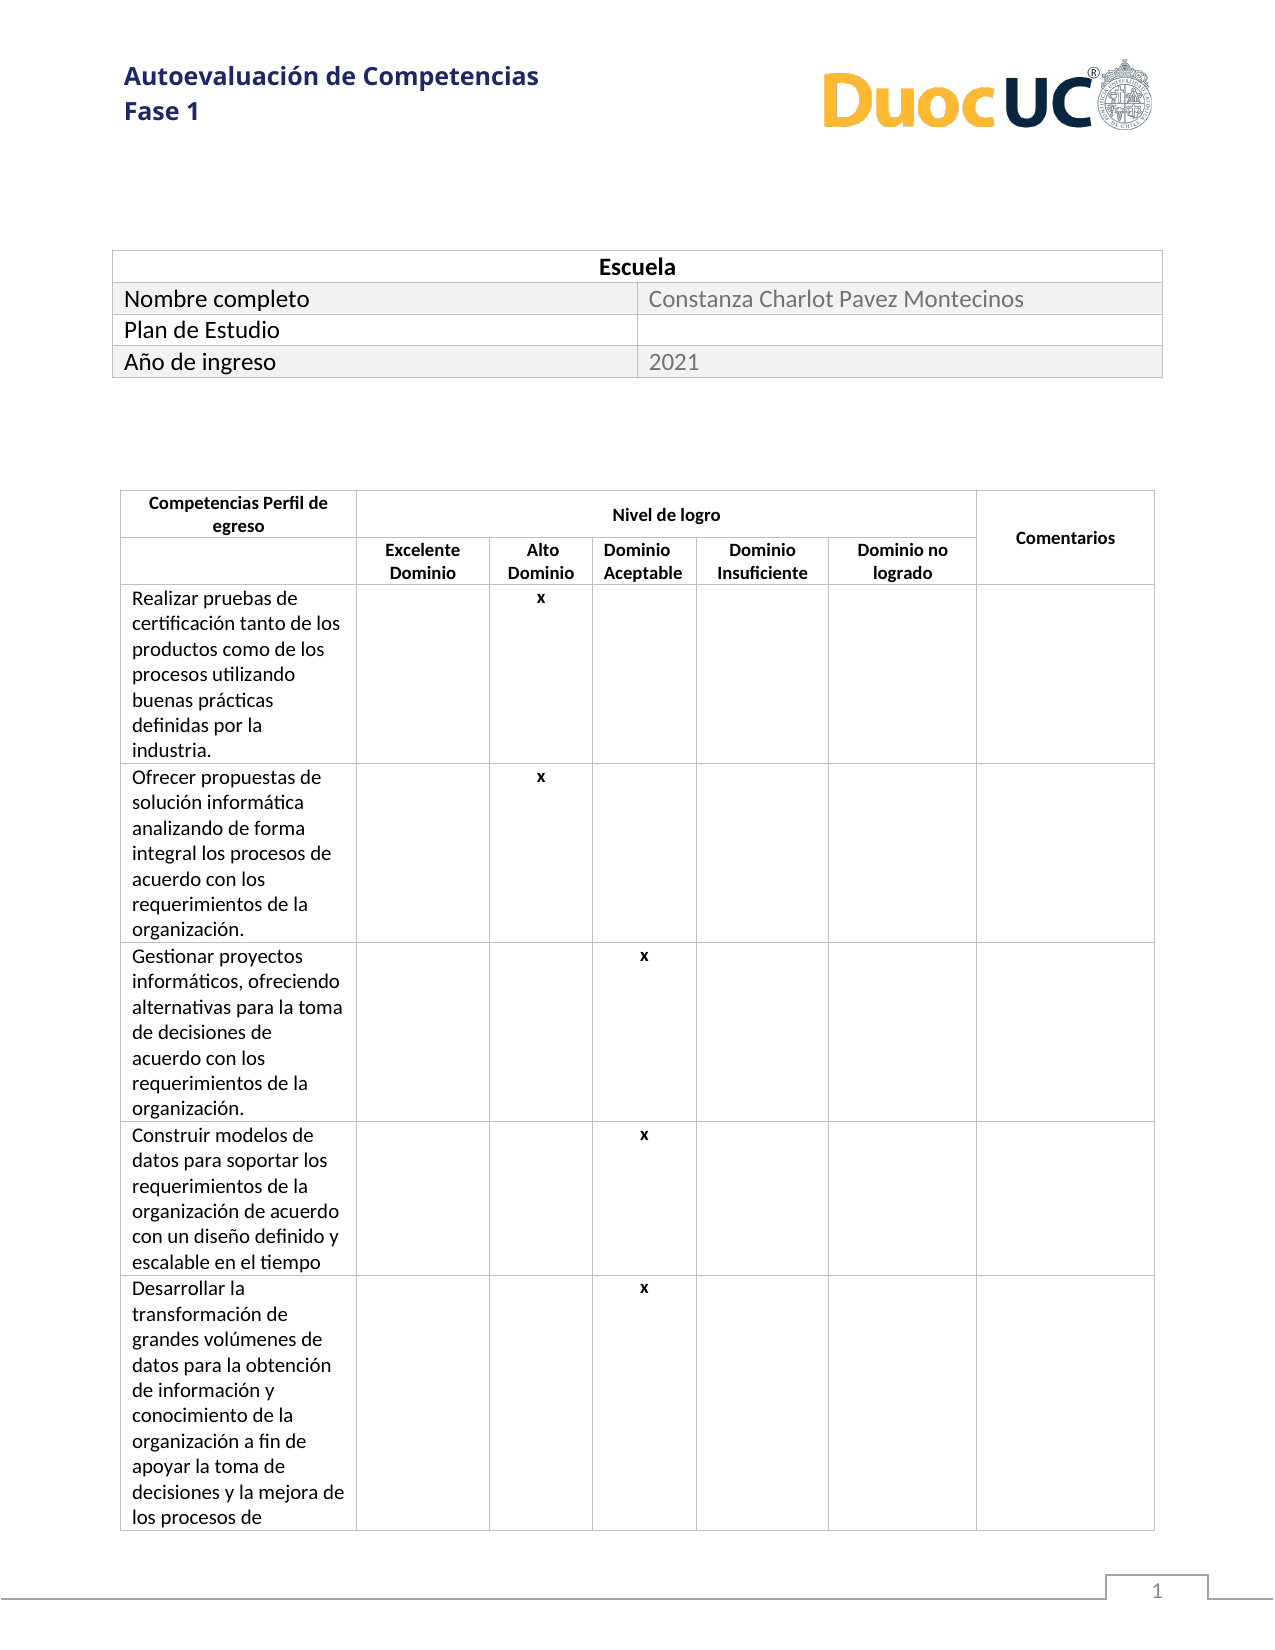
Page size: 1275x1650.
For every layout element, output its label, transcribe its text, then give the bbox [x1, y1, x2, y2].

table_cell [829, 943, 976, 1121]
table_cell [593, 764, 696, 942]
table_cell [357, 943, 489, 1121]
table_cell [977, 1276, 1154, 1530]
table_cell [121, 1276, 356, 1530]
table_cell x [593, 943, 696, 1121]
table_cell [829, 764, 976, 942]
table_cell [829, 1122, 976, 1274]
table_cell Dominio no logrado [829, 538, 976, 584]
table_cell x [490, 585, 592, 763]
table_cell [697, 943, 828, 1121]
table_cell [357, 764, 489, 942]
table_cell 2021 [638, 346, 1162, 377]
table_header Nivel de logro [357, 491, 976, 537]
table_cell Dominio Insuficiente [697, 538, 828, 584]
table_cell [357, 585, 489, 763]
table_cell Realizar pruebas de certificación tanto de los productos como de los procesos utilizando buenas prácticas definidas por la industria. [121, 585, 356, 763]
table_cell Dominio Aceptable [593, 538, 696, 584]
table_cell [697, 1276, 828, 1530]
table_cell [593, 585, 696, 763]
table_cell [357, 1276, 489, 1530]
table_header Competencias Perfil de egreso [121, 491, 356, 537]
table_cell [490, 943, 592, 1121]
table_cell [697, 585, 828, 763]
table_cell Construir modelos de datos para soportar los requerimientos de la organización de acuerdo con un diseño definido y escalable en el tiempo [121, 1122, 356, 1274]
table_cell Nombre completo [113, 283, 637, 313]
table_cell Constanza Charlot Pavez Montecinos [638, 283, 1162, 313]
table_cell x [593, 1276, 696, 1530]
table_cell [977, 764, 1154, 942]
table_cell [697, 1122, 828, 1274]
table_cell [829, 585, 976, 763]
table_cell x [593, 1122, 696, 1274]
table_cell [490, 1122, 592, 1274]
table_cell Año de ingreso [113, 346, 637, 377]
table_cell [121, 538, 356, 584]
table_cell Gestionar proyectos informáticos, ofreciendo alternativas para la toma de decisiones de acuerdo con los requerimientos de la organización. [121, 943, 356, 1121]
table_cell Alto Dominio [490, 538, 592, 584]
table_cell x [490, 764, 592, 942]
table_cell [829, 1276, 976, 1530]
table_cell [638, 315, 1162, 345]
table_cell [977, 943, 1154, 1121]
table_cell [977, 1122, 1154, 1274]
picture [824, 59, 1152, 130]
table_cell [697, 764, 828, 942]
table_cell Ofrecer propuestas de solución informática analizando de forma integral los procesos de acuerdo con los requerimientos de la organización. [121, 764, 356, 942]
table_header Escuela [113, 251, 1162, 282]
table_cell Plan de Estudio [113, 315, 637, 345]
table_cell Excelente Dominio [357, 538, 489, 584]
table_cell [357, 1122, 489, 1274]
table_cell [977, 585, 1154, 763]
table_cell [490, 1276, 592, 1530]
table_header Comentarios [977, 491, 1154, 584]
